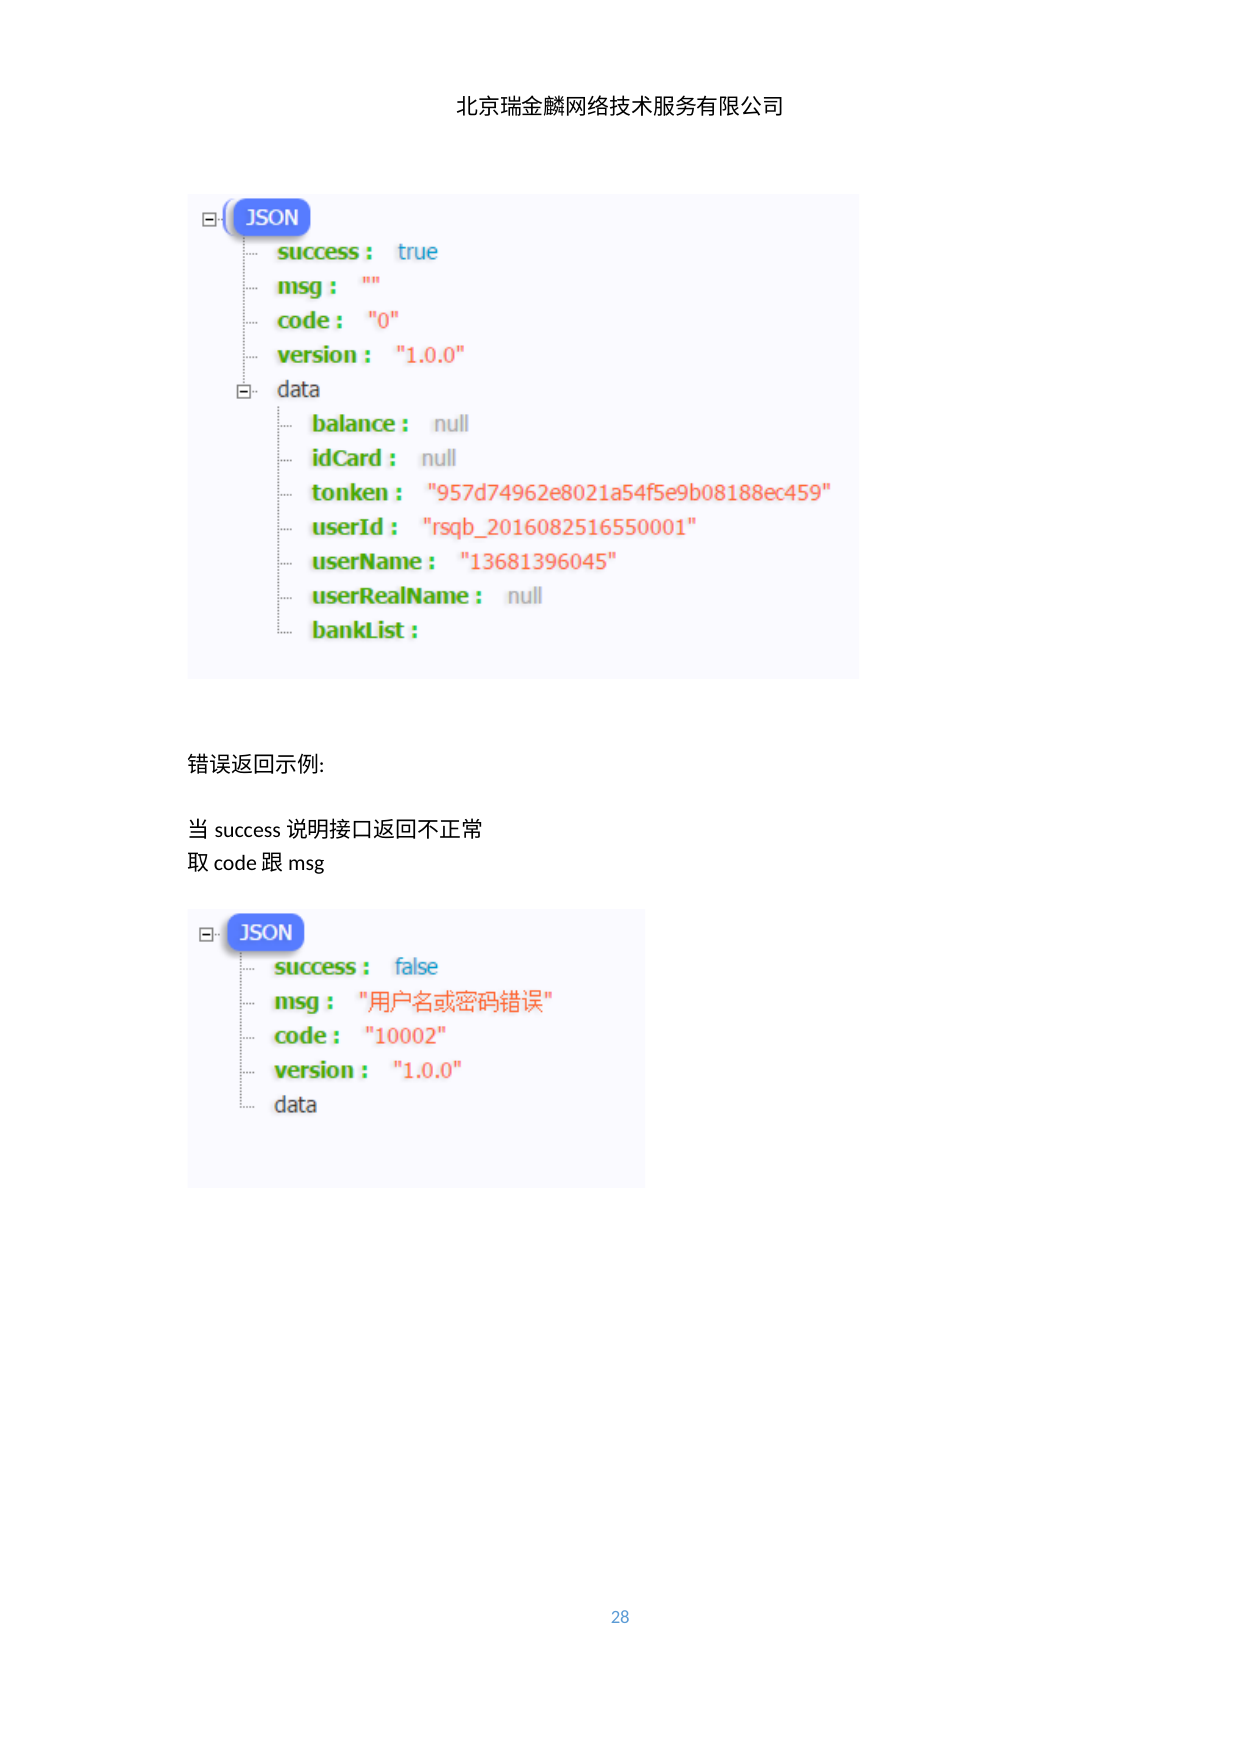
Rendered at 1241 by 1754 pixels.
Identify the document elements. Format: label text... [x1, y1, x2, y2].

picture [187, 194, 860, 679]
text 错误返回示例: [187, 747, 1053, 779]
text 取code 跟msg [187, 844, 1053, 877]
picture [187, 909, 646, 1188]
text 当 success 说明接口返回不正常 [187, 812, 1053, 844]
